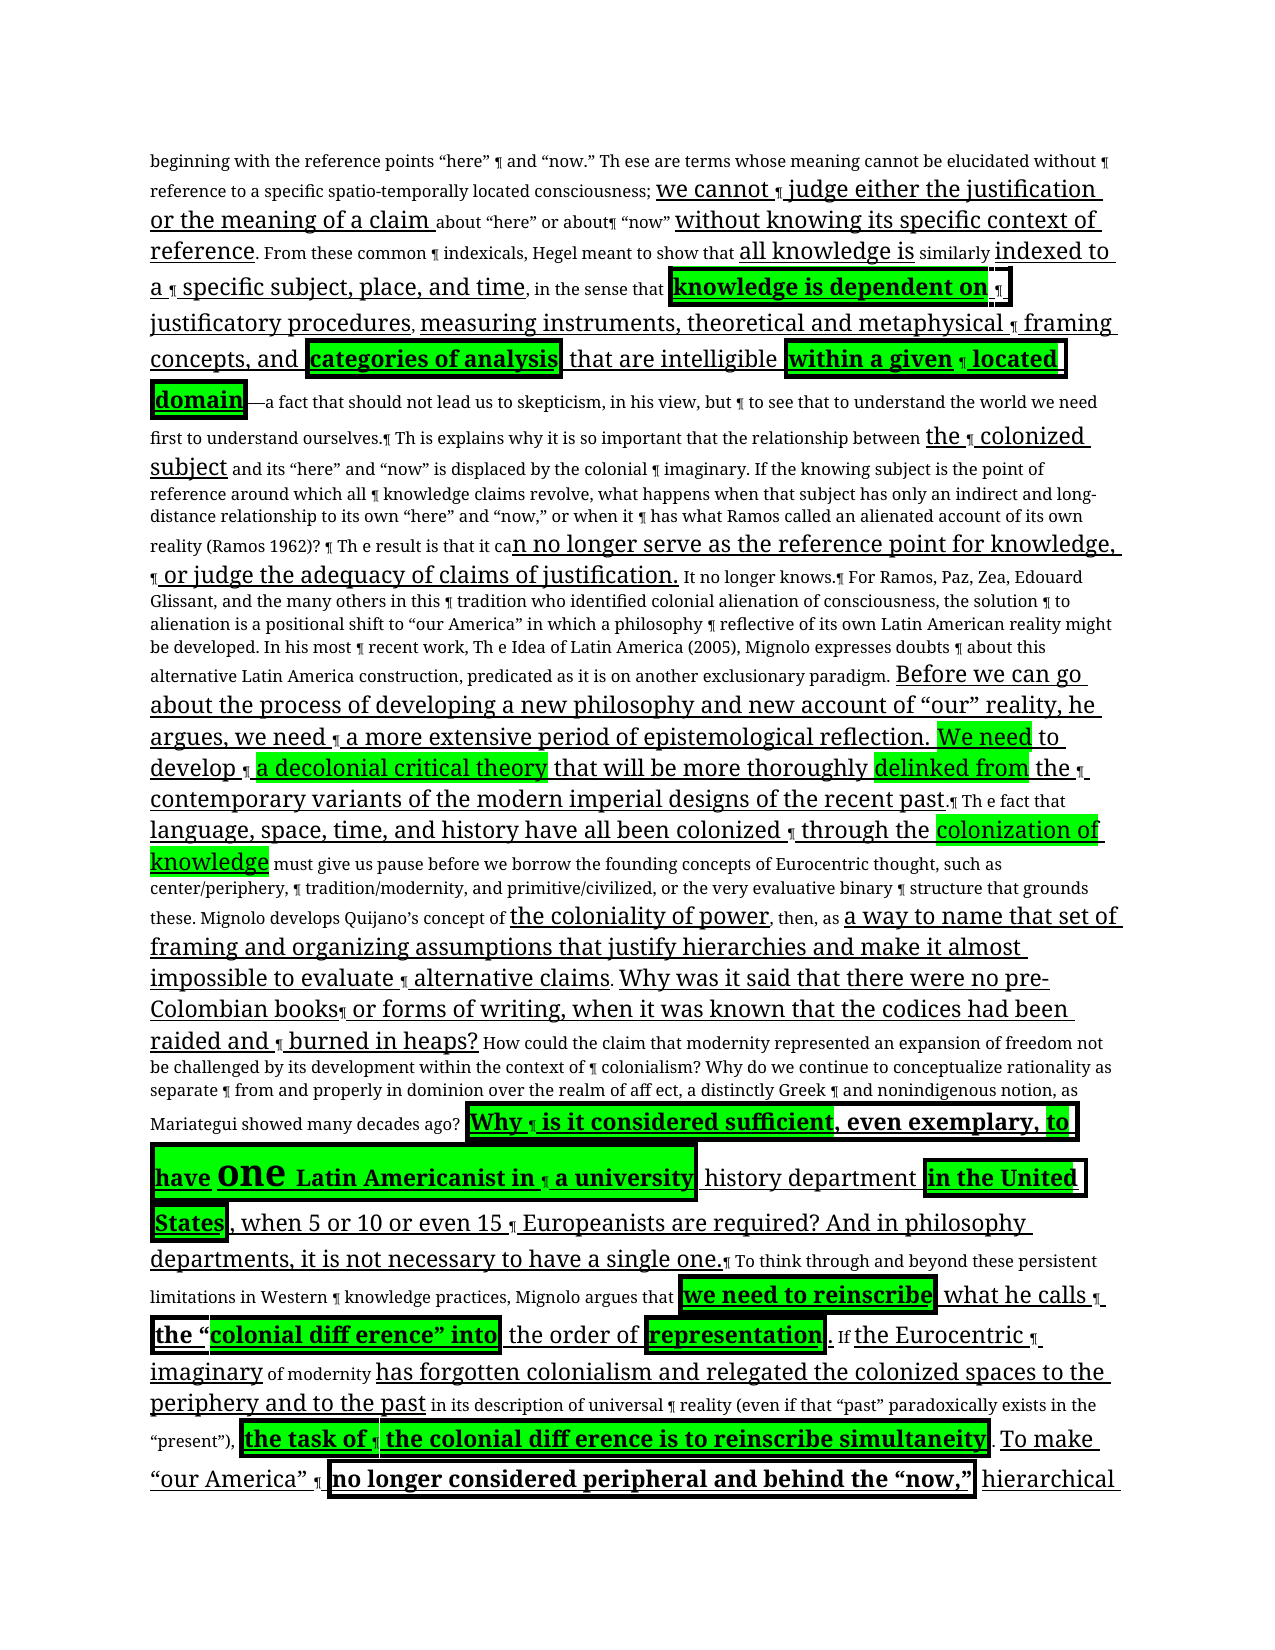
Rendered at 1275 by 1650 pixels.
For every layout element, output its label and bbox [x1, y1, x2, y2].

text [150, 150, 1125, 1499]
